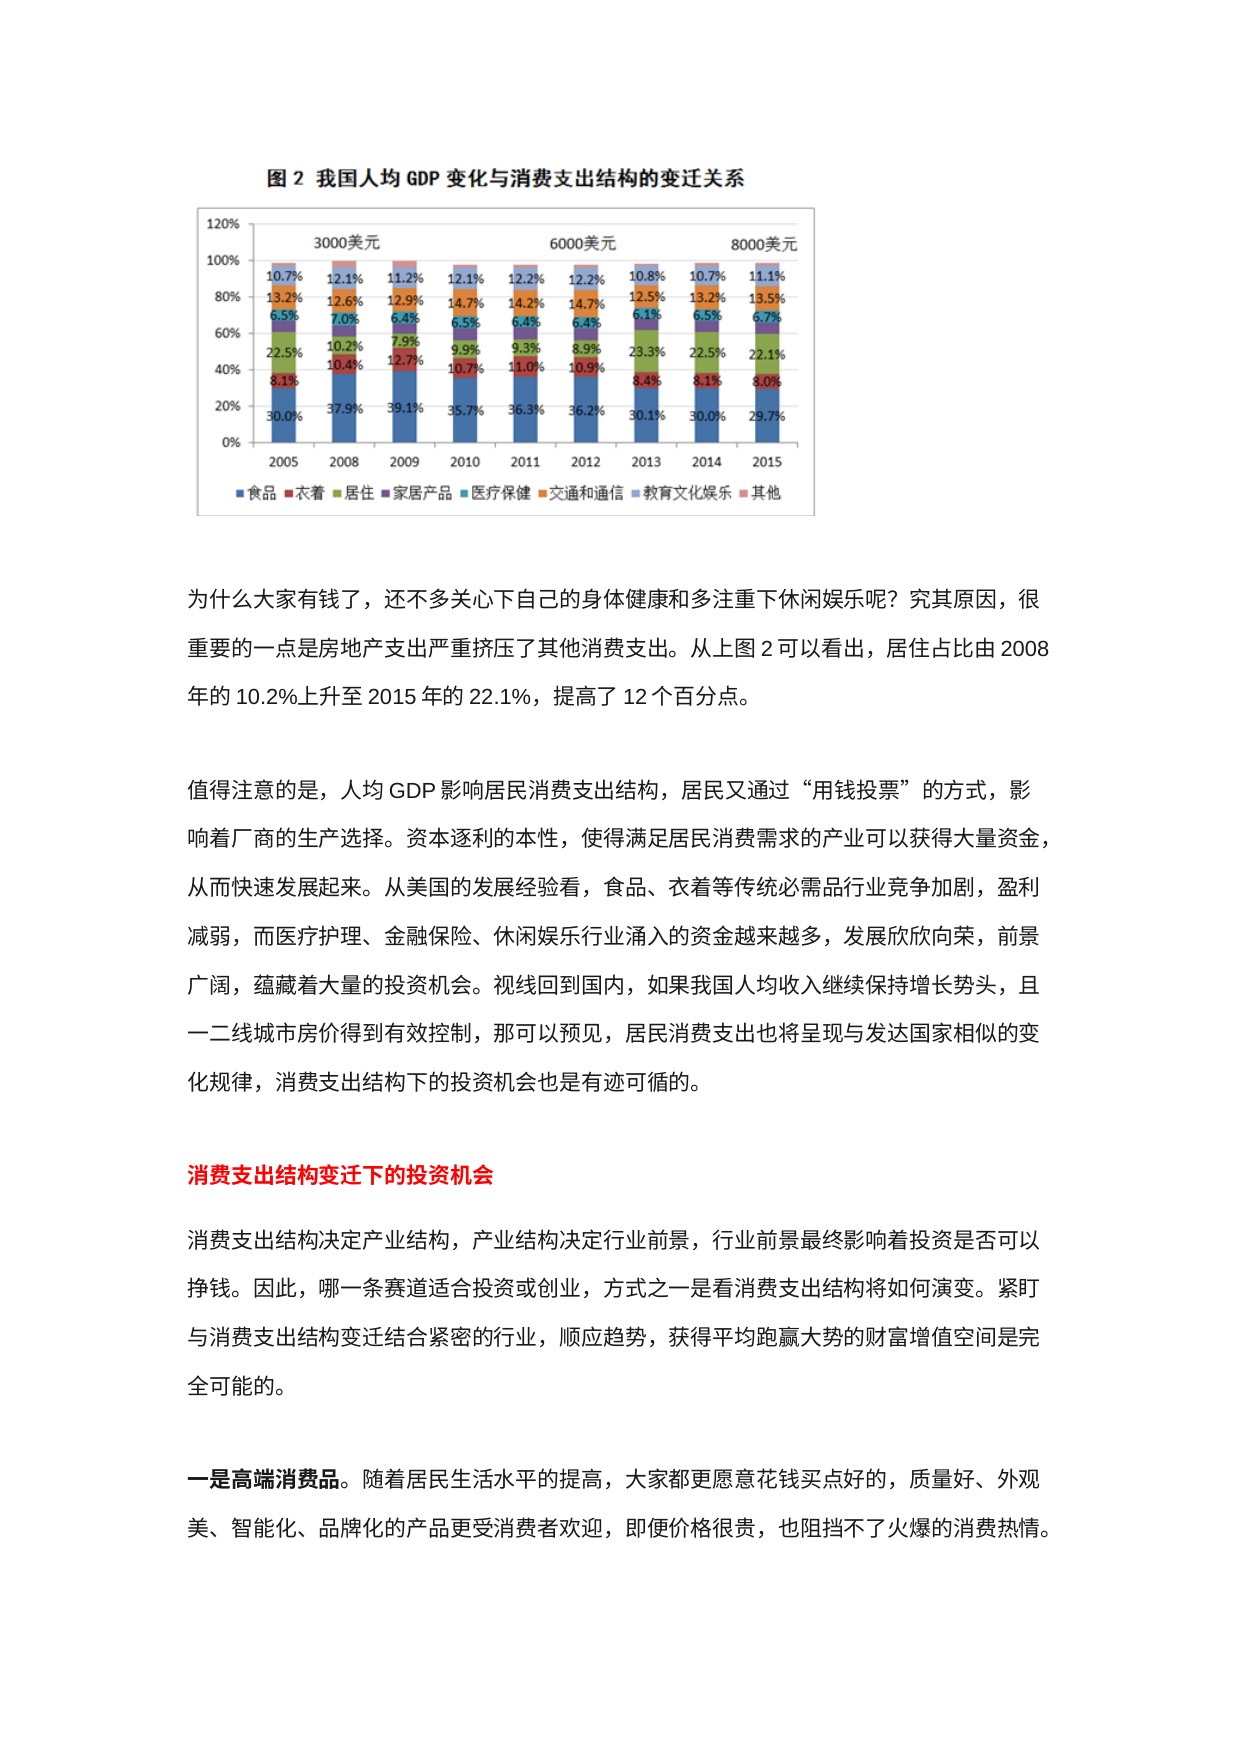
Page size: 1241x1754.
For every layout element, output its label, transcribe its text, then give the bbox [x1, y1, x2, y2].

text 值得注意的是，人均GDP影响居民消费支出结构，居民又通过“用钱投票”的方式，影响着厂商的生产选择。资本逐利的本性，使得满足居民消费需求的产业可以获得大量资金，从而快速发展起来。从美国的发展经验看，食品、衣着等传统必需品行业竞争加剧，盈利减弱，而医疗护理、金融保险、休闲娱乐行业涌入的资金越来越多，发展欣欣向荣，前景广阔，蕴藏着大量的投资机会。视线回到国内，如果我国人均收入继续保持增长势头，且一二线城市房价得到有效控制，那可以预见，居民消费支出也将呈现与发达国家相似的变化规律，消费支出结构下的投资机会也是有迹可循的。 [187, 772, 1053, 1097]
text 消费支出结构变迁下的投资机会 [187, 1158, 1053, 1191]
text 为什么大家有钱了，还不多关心下自己的身体健康和多注重下休闲娱乐呢？究其原因，很重要的一点是房地产支出严重挤压了其他消费支出。从上图2可以看出，居住占比由2008年的10.2%上升至2015年的22.1%，提高了12个百分点。 [187, 581, 1053, 711]
text 消费支出结构决定产业结构，产业结构决定行业前景，行业前景最终影响着投资是否可以挣钱。因此，哪一条赛道适合投资或创业，方式之一是看消费支出结构将如何演变。紧盯与消费支出结构变迁结合紧密的行业，顺应趋势，获得平均跑赢大势的财富增值空间是完全可能的。 [187, 1222, 1053, 1401]
picture [187, 162, 822, 516]
text 一是高端消费品。随着居民生活水平的提高，大家都更愿意花钱买点好的，质量好、外观美、智能化、品牌化的产品更受消费者欢迎，即便价格很贵，也阻挡不了火爆的消费热情。 [187, 1462, 1053, 1543]
